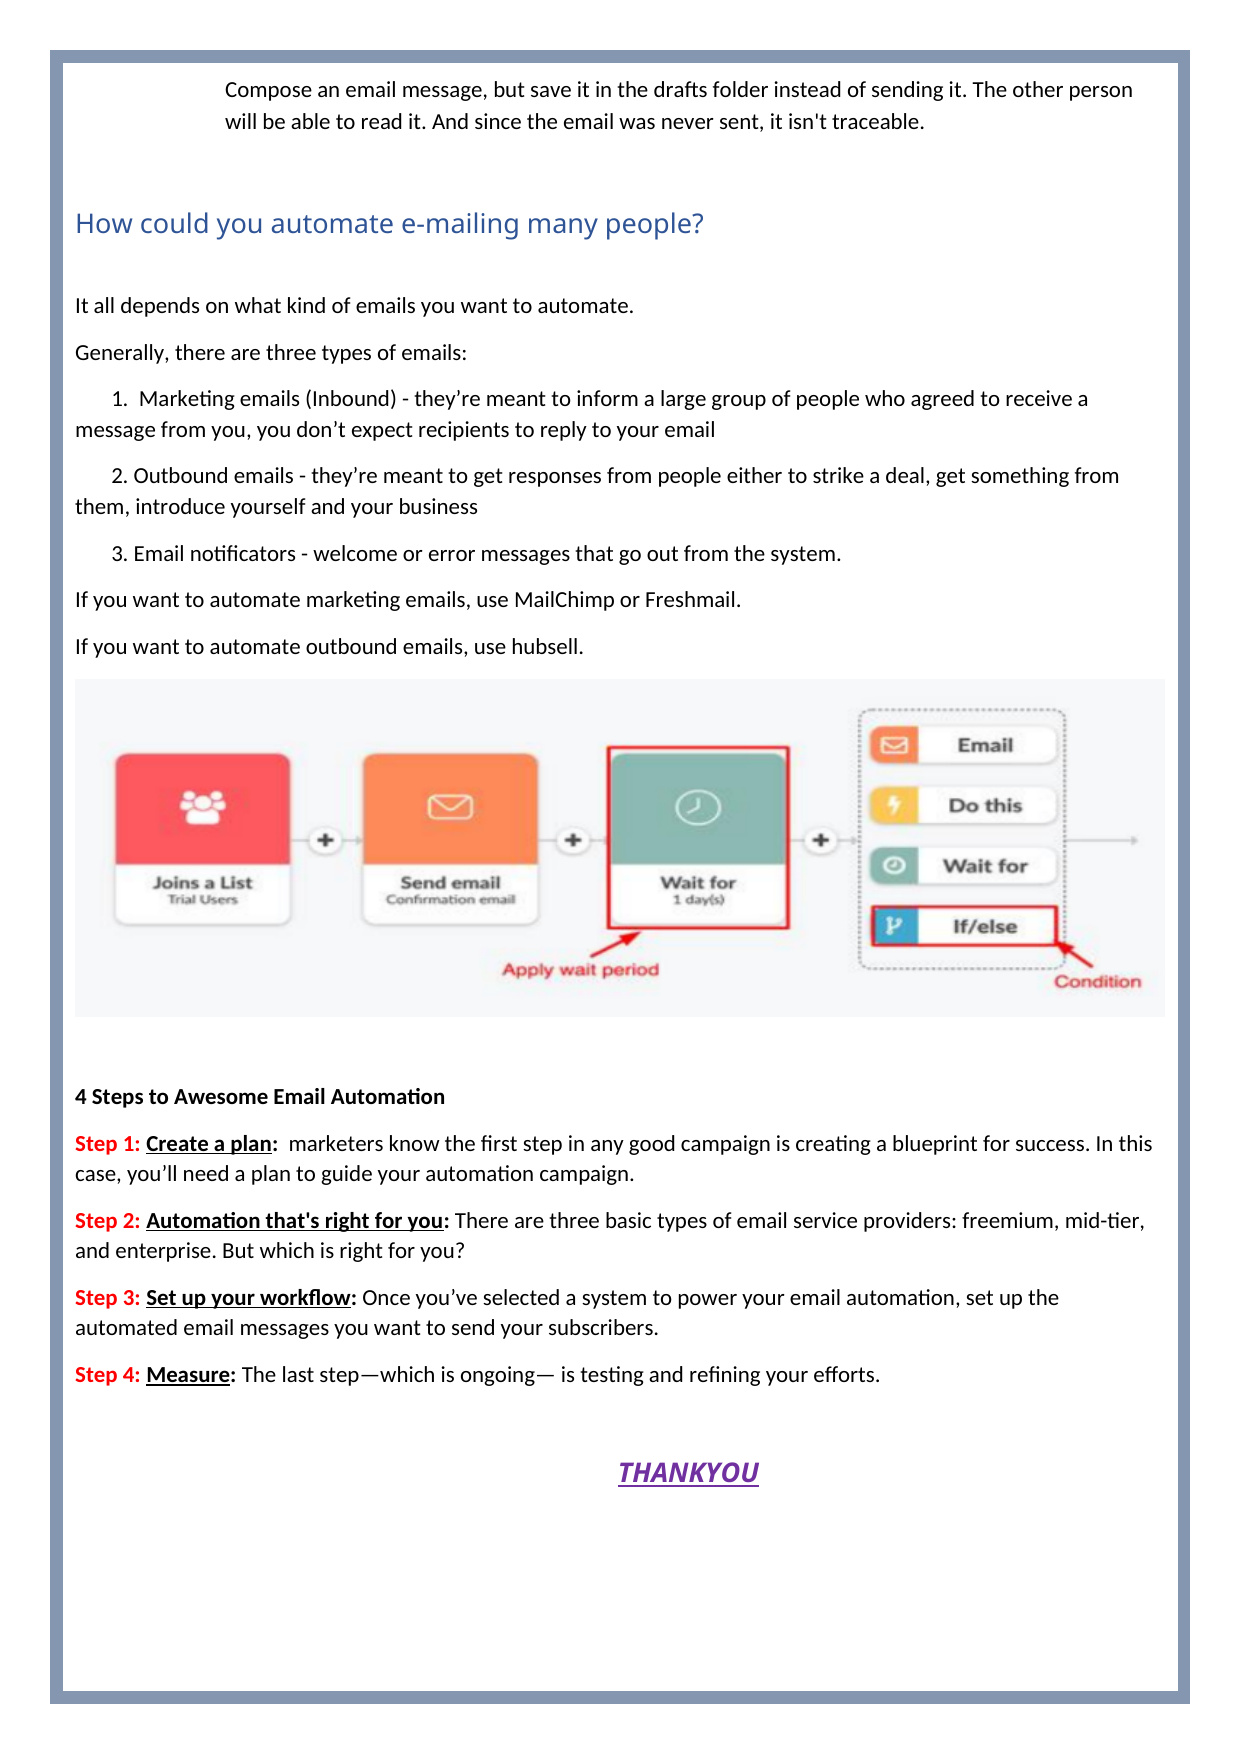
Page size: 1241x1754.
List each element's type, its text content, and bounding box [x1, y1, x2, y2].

text Generally, there are three types of emails: [75, 338, 1165, 366]
text It all depends on what kind of emails you want to automate. [75, 291, 1165, 319]
text 4 Steps to Awesome Email Automation [75, 1082, 1165, 1110]
subtitle How could you automate e-mailing many people? [75, 204, 1165, 241]
text If you want to automate marketing emails, use MailChimp or Freshmail. [75, 586, 1165, 614]
text Step 4: Measure: The last step—which is ongoing— is testing and refining your efforts. [75, 1360, 1165, 1388]
text Step 3: Set up your workflow: Once you’ve selected a system to power your email automation, set up the automated email messages you want to send your subscribers. [75, 1283, 1165, 1341]
text 3. Email notificators - welcome or error messages that go out from the system. [75, 539, 1165, 567]
text 2. Outbound emails - they’re meant to get responses from people either to strike a deal, get something from them, introduce yourself and your business [75, 462, 1165, 520]
text 1. Marketing emails (Inbound) - they’re meant to inform a large group of people who agreed to receive a message from you, you don’t expect recipients to reply to your email [75, 384, 1165, 443]
text Step 2: Automation that's right for you: There are three basic types of email service providers: freemium, mid-tier, and enterprise. But which is right for you? [75, 1206, 1165, 1264]
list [187, 75, 1165, 135]
subtitle THANKYOU [75, 1454, 1165, 1491]
text If you want to automate outbound emails, use hubsell. [75, 632, 1165, 661]
text Step 1: Create a plan: marketers know the first step in any good campaign is creating a blueprint for success. In this case, you’ll need a plan to guide your automation campaign. [75, 1129, 1165, 1187]
picture [75, 679, 1166, 1017]
